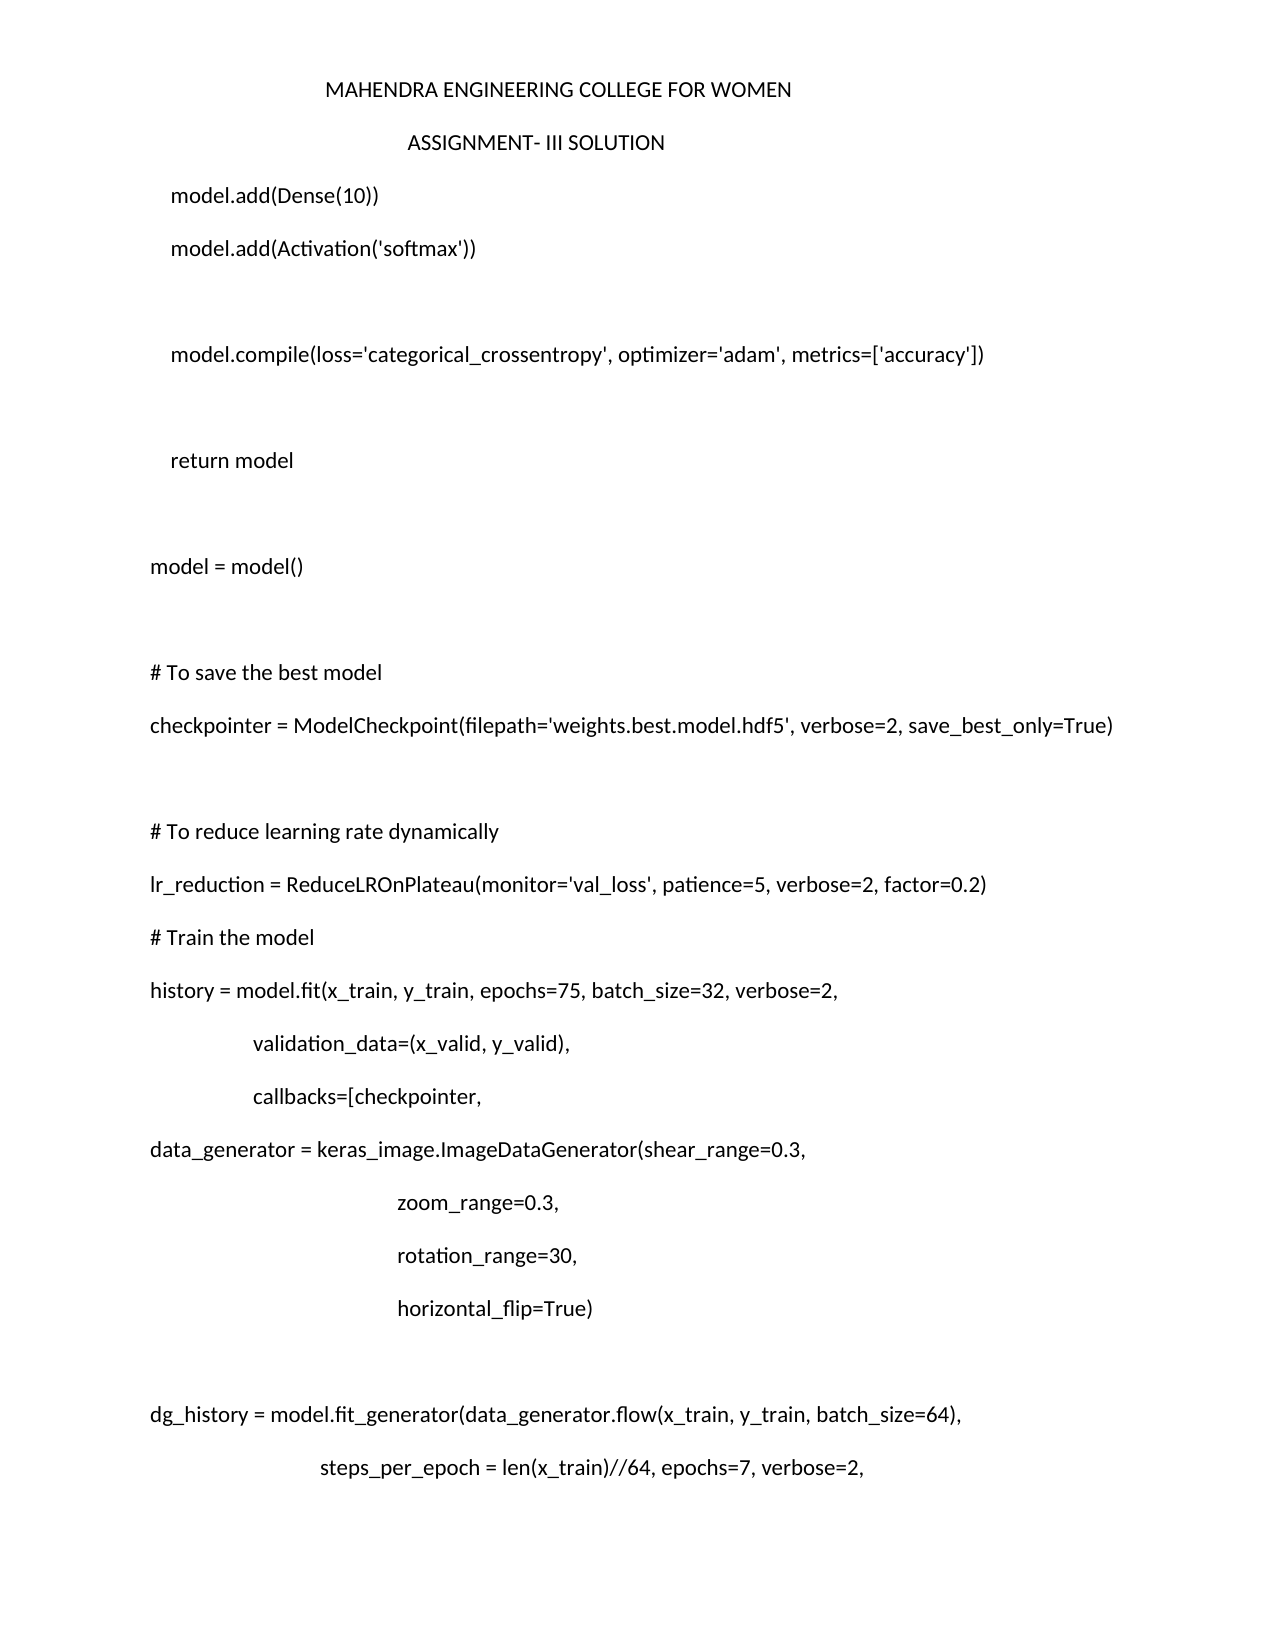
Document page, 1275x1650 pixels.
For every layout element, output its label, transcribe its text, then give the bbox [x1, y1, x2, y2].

text zoom_range=0.3, [150, 1188, 1125, 1216]
text data_generator = keras_image.ImageDataGenerator(shear_range=0.3, [150, 1135, 1125, 1163]
text # To reduce learning rate dynamically [150, 817, 1125, 845]
text return model [150, 446, 1125, 474]
text validation_data=(x_valid, y_valid), [150, 1029, 1125, 1057]
text horizontal_flip=True) [150, 1294, 1125, 1322]
text # To save the best model [150, 658, 1125, 686]
text checkpointer = ModelCheckpoint(filepath='weights.best.model.hdf5', verbose=2, save_best_only=True) [150, 711, 1125, 739]
text steps_per_epoch = len(x_train)//64, epochs=7, verbose=2, [150, 1453, 1125, 1481]
text model = model() [150, 552, 1125, 580]
text rotation_range=30, [150, 1241, 1125, 1269]
text # Train the model [150, 923, 1125, 951]
text model.compile(loss='categorical_crossentropy', optimizer='adam', metrics=['accuracy']) [150, 340, 1125, 368]
text model.add(Activation('softmax')) [150, 234, 1125, 262]
text model.add(Dense(10)) [150, 181, 1125, 209]
text callbacks=[checkpointer, [150, 1082, 1125, 1110]
text history = model.fit(x_train, y_train, epochs=75, batch_size=32, verbose=2, [150, 976, 1125, 1004]
text lr_reduction = ReduceLROnPlateau(monitor='val_loss', patience=5, verbose=2, factor=0.2) [150, 870, 1125, 898]
text dg_history = model.fit_generator(data_generator.flow(x_train, y_train, batch_size=64), [150, 1400, 1125, 1428]
